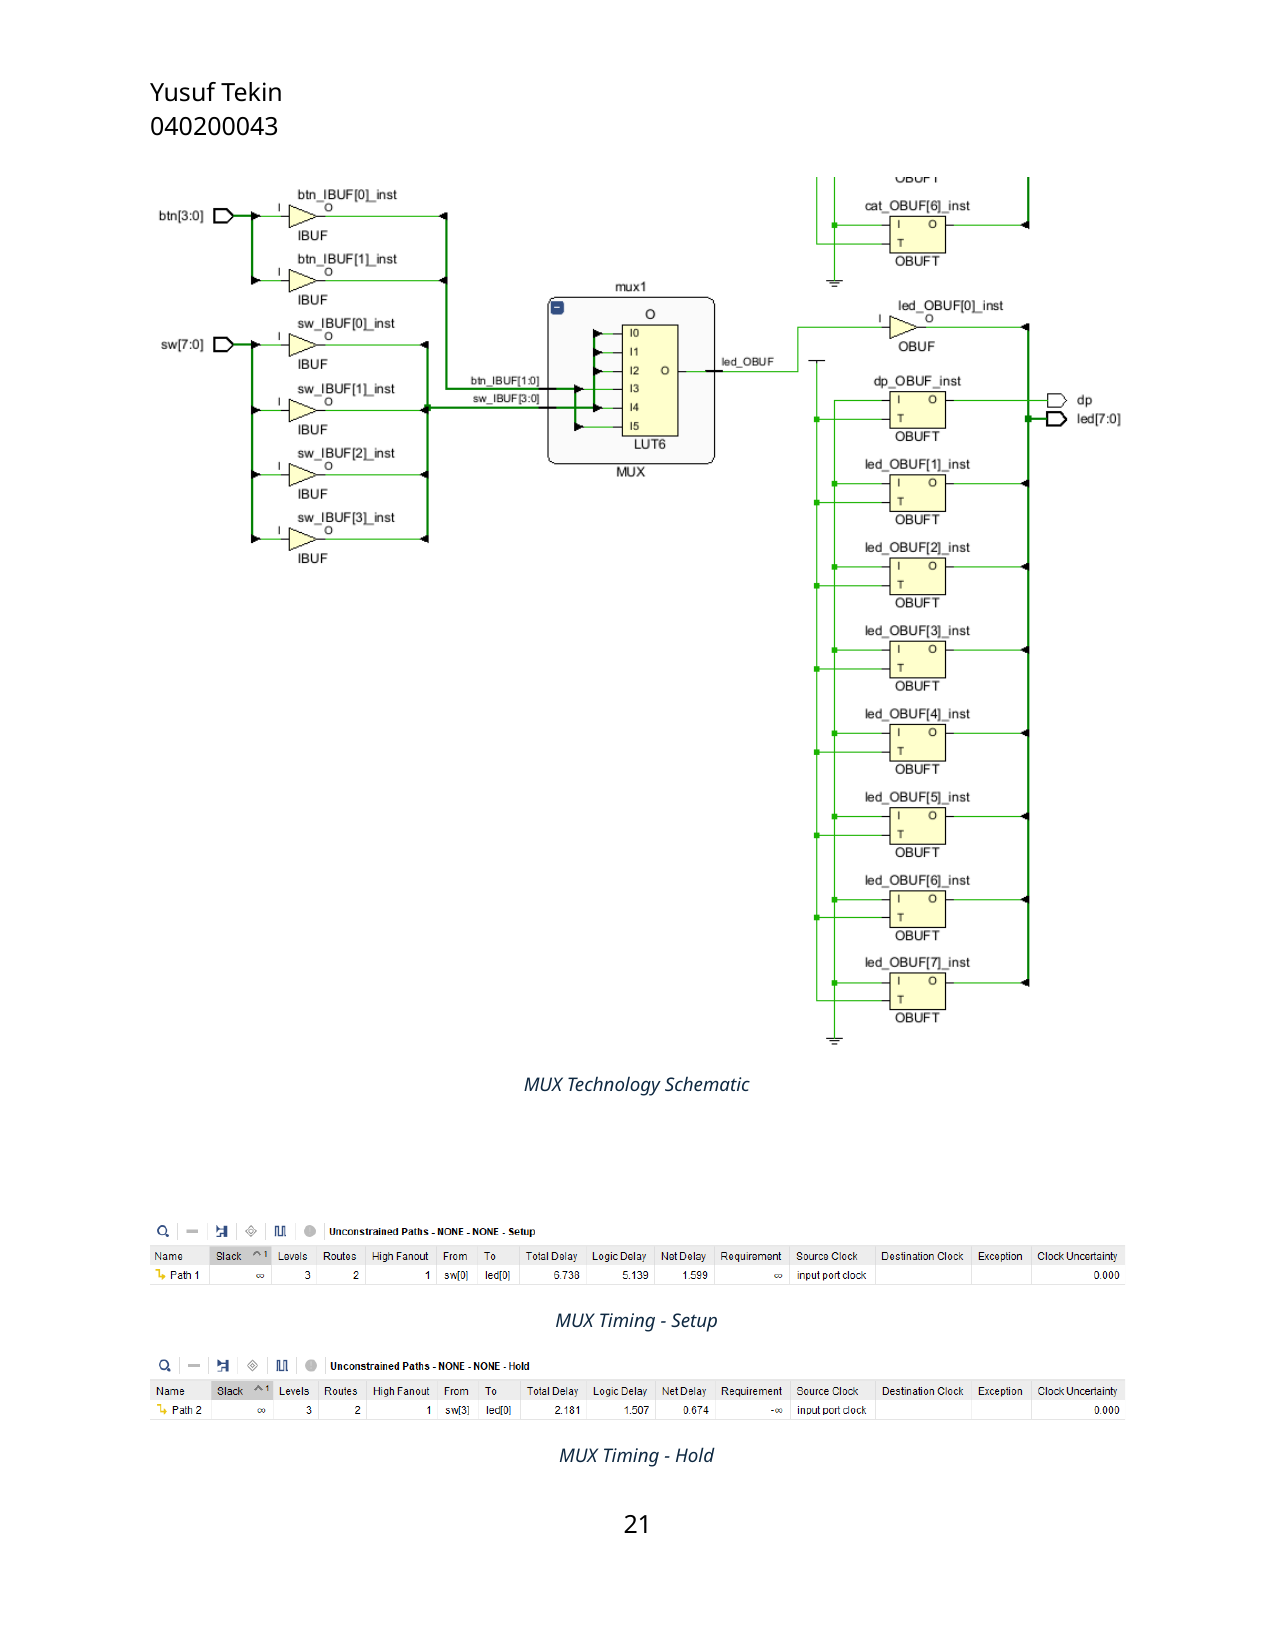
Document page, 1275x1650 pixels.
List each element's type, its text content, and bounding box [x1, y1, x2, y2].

picture [150, 1218, 1125, 1286]
text MUX Technology Schematic [150, 1071, 1125, 1096]
text MUX Timing - Setup [150, 1308, 1125, 1333]
picture [150, 1354, 1125, 1421]
text MUX Timing - Hold [150, 1442, 1125, 1467]
picture [150, 177, 1125, 1049]
